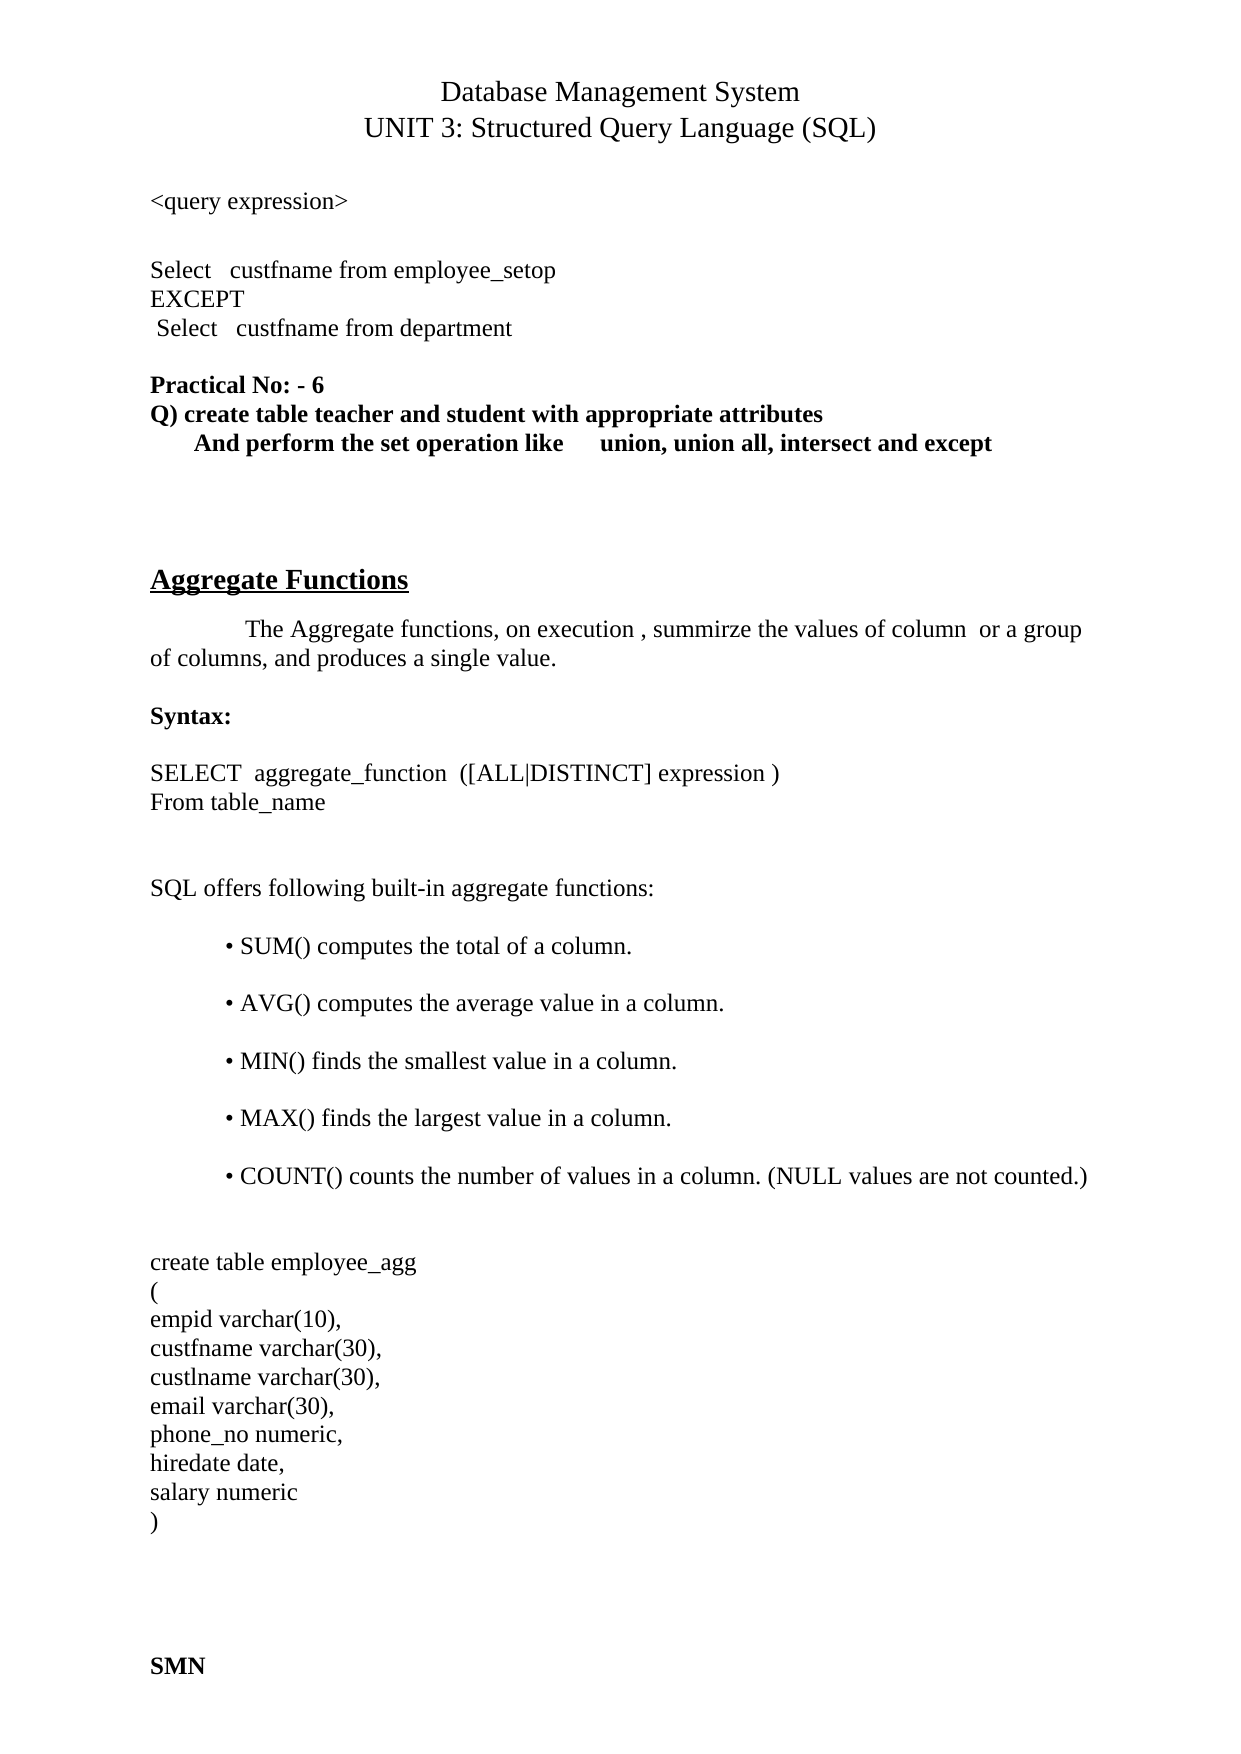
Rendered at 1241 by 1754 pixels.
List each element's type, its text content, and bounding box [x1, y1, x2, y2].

text custlname varchar(30), [150, 1362, 1090, 1391]
text create table employee_agg [150, 1247, 1090, 1276]
text SELECT aggregate_function ([ALL|DISTINCT] expression ) [150, 758, 1090, 787]
text From table_name [150, 787, 1090, 816]
text • MIN() finds the smallest value in a column. [150, 1046, 1090, 1074]
text <query expression> [150, 174, 1086, 215]
text salary numeric [150, 1477, 1090, 1506]
text Aggregate Functions [150, 562, 1090, 595]
text ) [150, 1506, 1090, 1534]
text phone_no numeric, [150, 1419, 1090, 1448]
text ( [150, 1276, 1090, 1304]
text • MAX() finds the largest value in a column. [150, 1103, 1090, 1132]
text hiredate date, [150, 1448, 1090, 1477]
text • COUNT() counts the number of values in a column. (NULL values are not counted.) [225, 1161, 1090, 1189]
text Practical No: - 6 [150, 370, 1090, 399]
text The Aggregate functions, on execution , summirze the values of column or a group of columns, and produces a single value. [150, 614, 1090, 672]
text email varchar(30), [150, 1391, 1090, 1419]
text empid varchar(10), [150, 1304, 1090, 1333]
text custfname varchar(30), [150, 1333, 1090, 1362]
text EXCEPT [150, 284, 1090, 313]
text Select custfname from department [150, 313, 1090, 342]
text Syntax: [150, 701, 1090, 729]
text Select custfname from employee_setop [150, 255, 1090, 284]
text SQL offers following built-in aggregate functions: [150, 873, 1090, 902]
text • AVG() computes the average value in a column. [150, 988, 1090, 1017]
text • SUM() computes the total of a column. [150, 931, 1090, 959]
text Q) create table teacher and student with appropriate attributes [150, 399, 1090, 428]
text And perform the set operation like union, union all, intersect and except [150, 428, 1090, 457]
